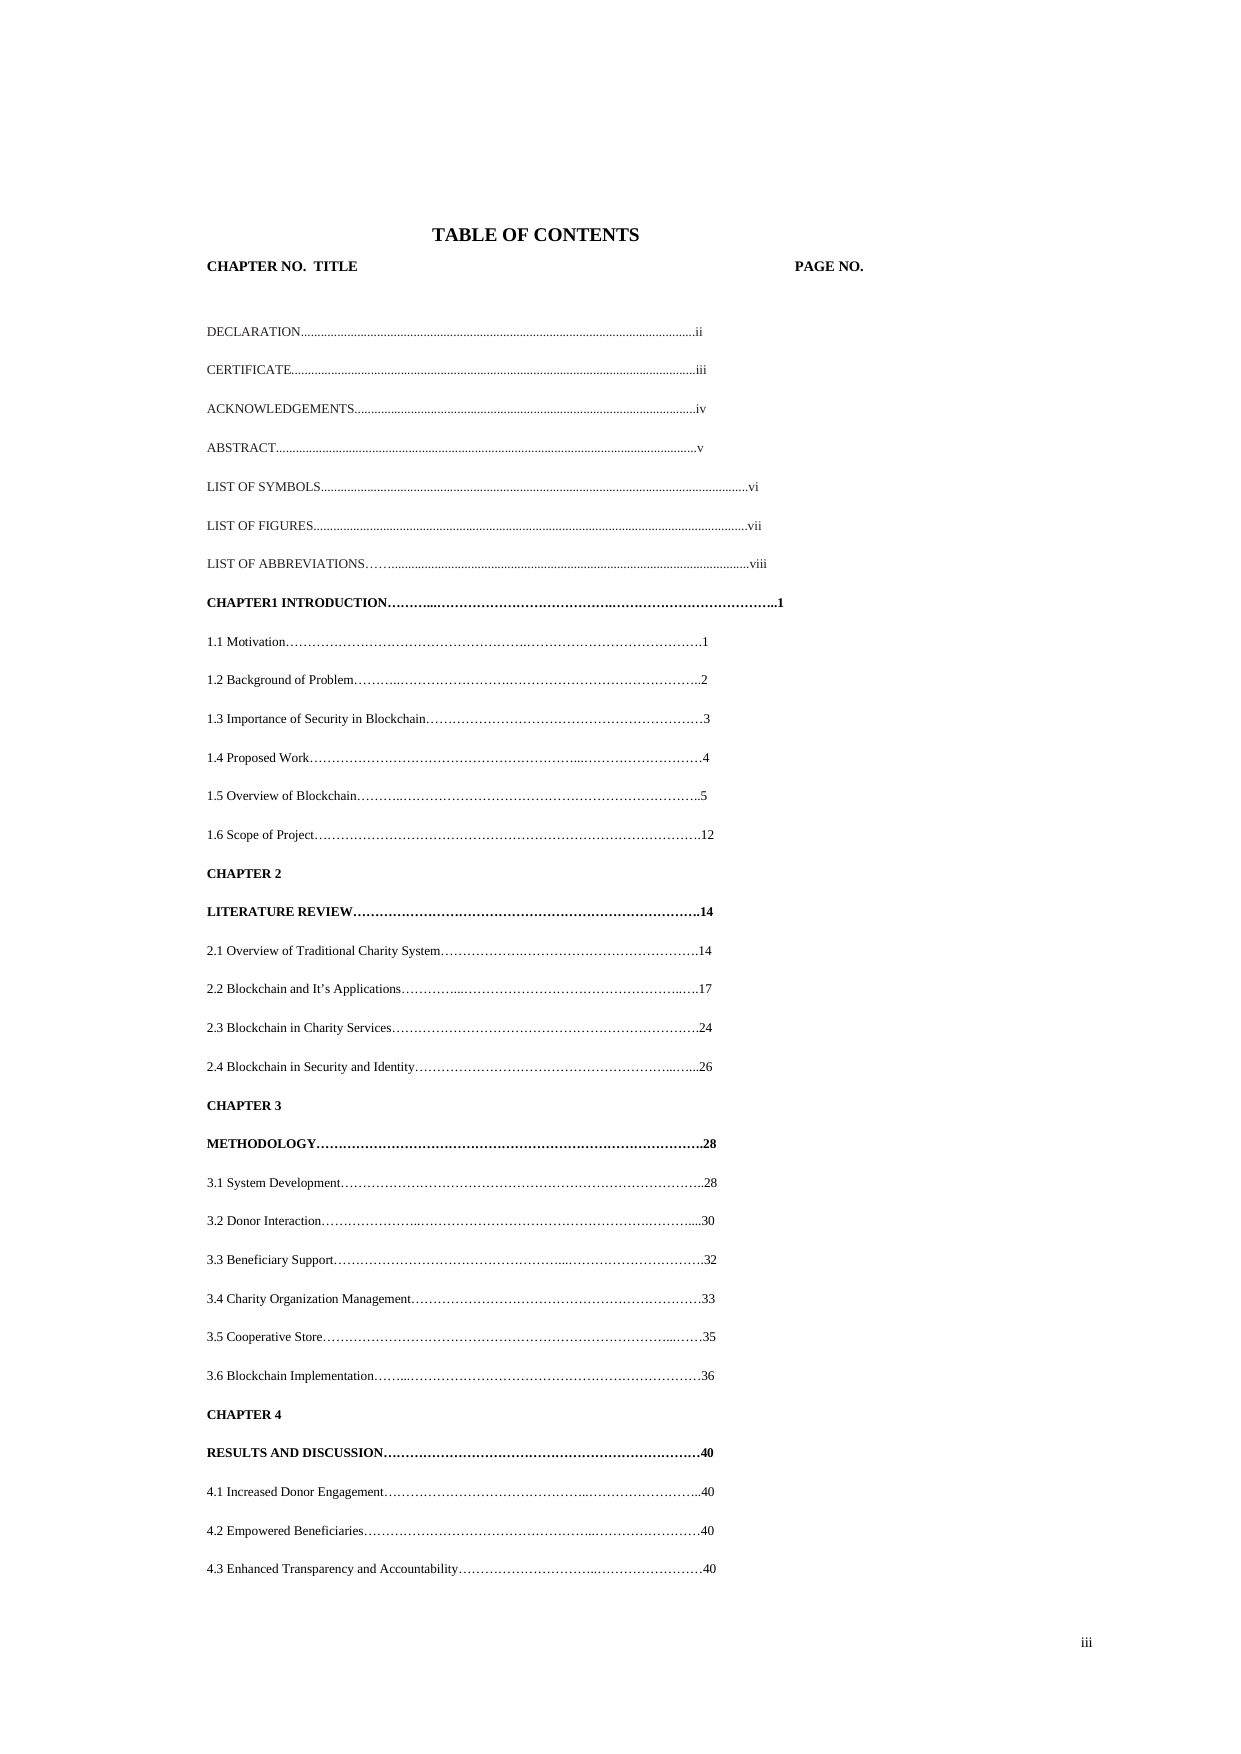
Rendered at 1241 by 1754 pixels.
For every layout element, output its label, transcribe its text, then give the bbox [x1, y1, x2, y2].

text 2.2 Blockchain and It’s Applications…………...…………………………………………..….17 [207, 971, 1092, 997]
text RESULTS AND DISCUSSION………………………………………………………………40 [207, 1434, 1092, 1461]
text 4.2 Empowered Beneficiaries……………………………………………..……………………40 [207, 1512, 1092, 1538]
text 2.4 Blockchain in Security and Identity…………………………………………………...…...26 [207, 1048, 1092, 1074]
text 1.3 Importance of Security in Blockchain………………………………………………………3 [207, 700, 1092, 726]
text ABSTRACT...............................................................................................................................v [207, 429, 1092, 455]
text CHAPTER NO. TITLE PAGE NO. [207, 245, 1092, 274]
text CERTIFICATE..........................................................................................................................iii [207, 351, 1092, 378]
text 3.3 Beneficiary Support……………………………………………...………………………….32 [207, 1241, 1092, 1267]
text CHAPTER 2 [207, 854, 1092, 881]
text DECLARATION.......................................................................................................................ii [207, 312, 1092, 339]
text 1.6 Scope of Project…………………………………………………………………………….12 [207, 816, 1092, 842]
text 3.6 Blockchain Implementation……...…………………………………………………………36 [207, 1357, 1092, 1383]
text LIST OF FIGURES...................................................................................................................................vii [207, 507, 1092, 533]
text 2.3 Blockchain in Charity Services…………………………………………………………….24 [207, 1009, 1092, 1036]
text CHAPTER 3 [207, 1086, 1092, 1113]
text LIST OF ABBREVIATIONS……............................................................................................................viii [207, 545, 1092, 572]
text 1.4 Proposed Work……………………………………………………...………………………4 [207, 739, 1092, 765]
text 3.2 Donor Interaction…………………..…………………………………………….………....30 [207, 1202, 1092, 1229]
text 3.4 Charity Organization Management…………………………………………………………33 [207, 1280, 1092, 1306]
text 1.5 Overview of Blockchain………..…………………………………………………………..5 [207, 777, 1092, 804]
text METHODOLOGY…………………………………………………………………………….28 [207, 1125, 1092, 1151]
text 1.1 Motivation……………………………………………….………………………………….1 [207, 623, 1092, 649]
text CHAPTER 4 [207, 1396, 1092, 1422]
text CHAPTER1 INTRODUCTION………...………………………………….………………………………..1 [207, 584, 1092, 610]
text 2.1 Overview of Traditional Charity System……………….………………………………….14 [207, 932, 1092, 958]
text LIST OF SYMBOLS.................................................................................................................................vi [207, 468, 1092, 494]
subtitle TABLE OF CONTENTS [357, 207, 1092, 245]
text LITERATURE REVIEW…………………………………………………………………….14 [207, 893, 1092, 919]
text ACKNOWLEDGEMENTS.......................................................................................................iv [207, 390, 1092, 417]
text 4.3 Enhanced Transparency and Accountability…………………………..……………………40 [207, 1550, 1092, 1577]
text 1.2 Background of Problem………..…………………….……………………………………..2 [207, 661, 1092, 688]
text 3.1 System Development………………………………………………………………………..28 [207, 1164, 1092, 1190]
text 3.5 Cooperative Store……………………………………………………………………...……35 [207, 1318, 1092, 1345]
text 4.1 Increased Donor Engagement………………………………………..……………………..40 [207, 1473, 1092, 1499]
